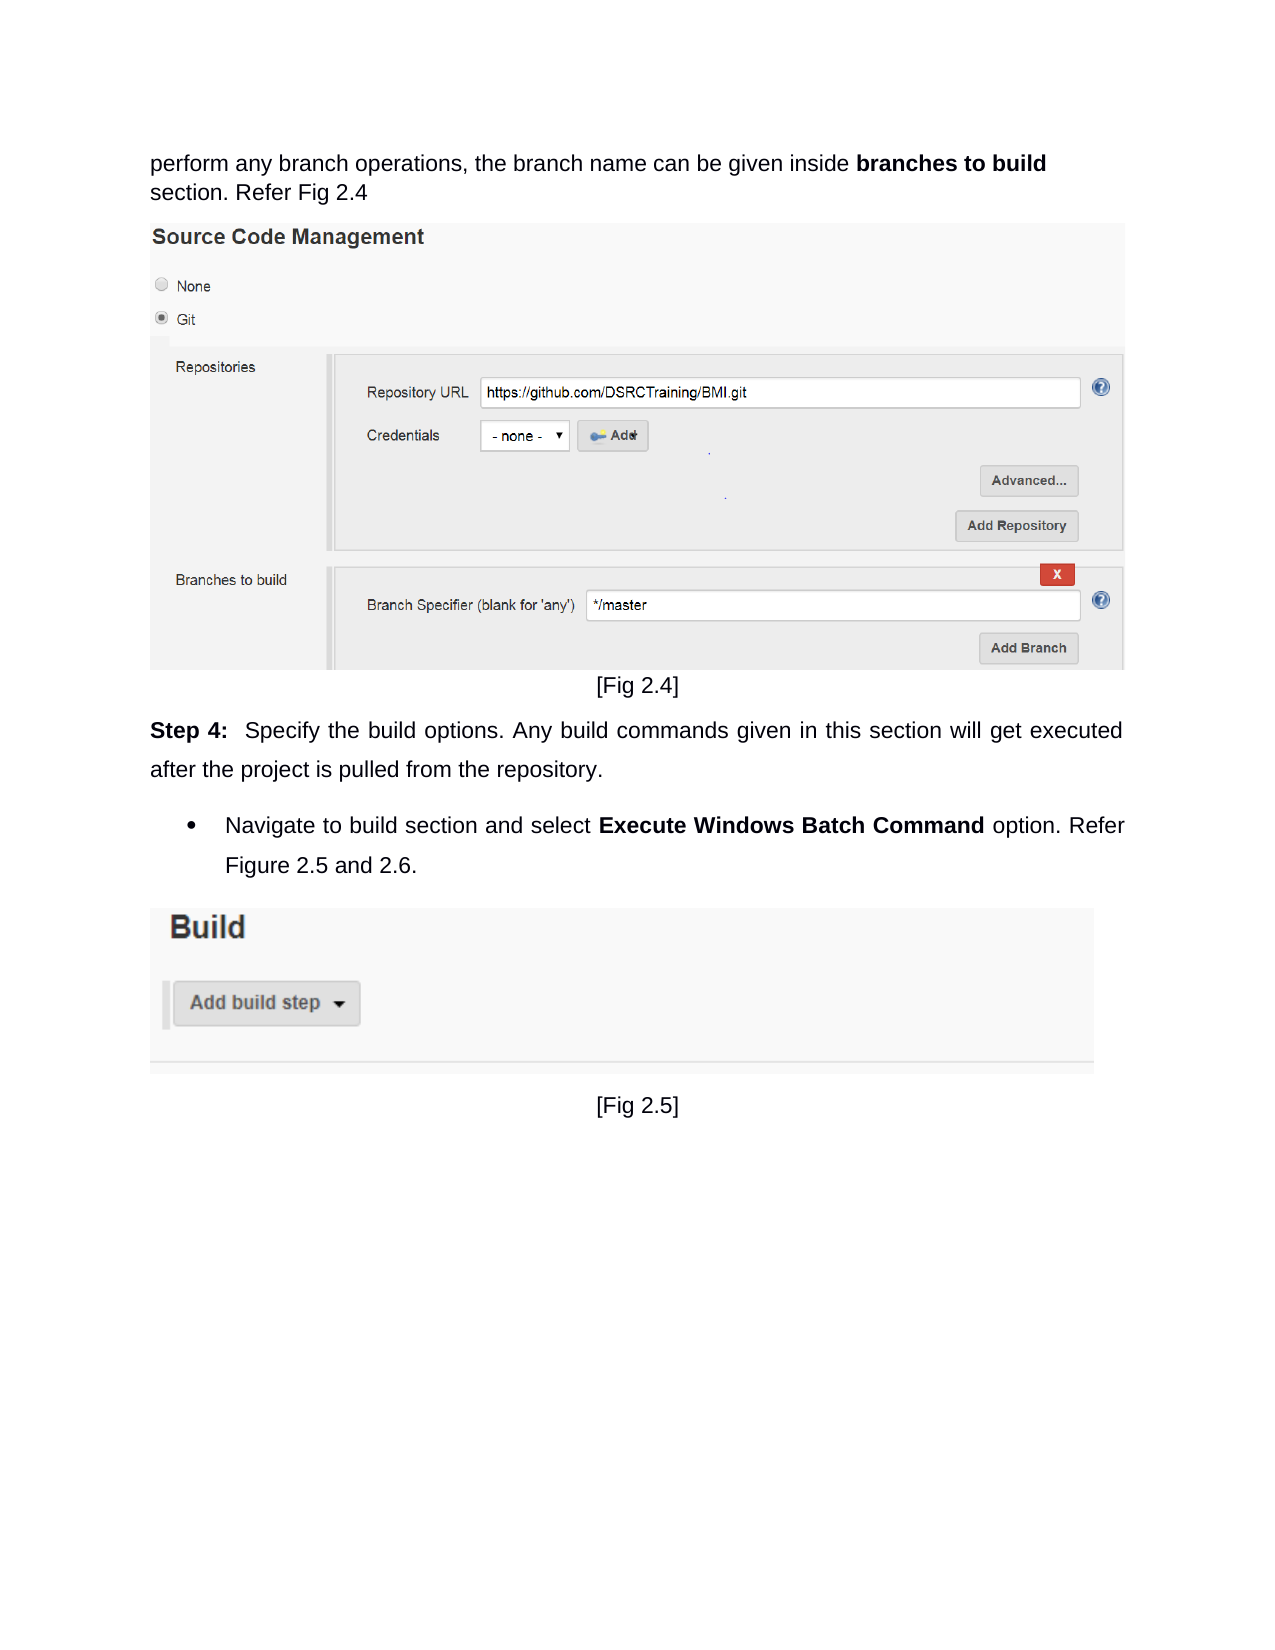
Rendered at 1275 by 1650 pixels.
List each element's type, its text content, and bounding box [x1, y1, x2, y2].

picture [150, 223, 1125, 670]
picture [150, 908, 1094, 1074]
text Step 4: Specify the build options. Any build commands given in this section will get executed after the project is pulled from the repository. [150, 717, 1125, 783]
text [150, 150, 1125, 205]
list Navigate to build section and select Execute Windows Batch Command option. Refer Figure 2.5 and 2.6. [187, 812, 1125, 878]
text [Fig 2.5] [150, 1092, 1125, 1119]
text [Fig 2.4] [150, 670, 1125, 698]
